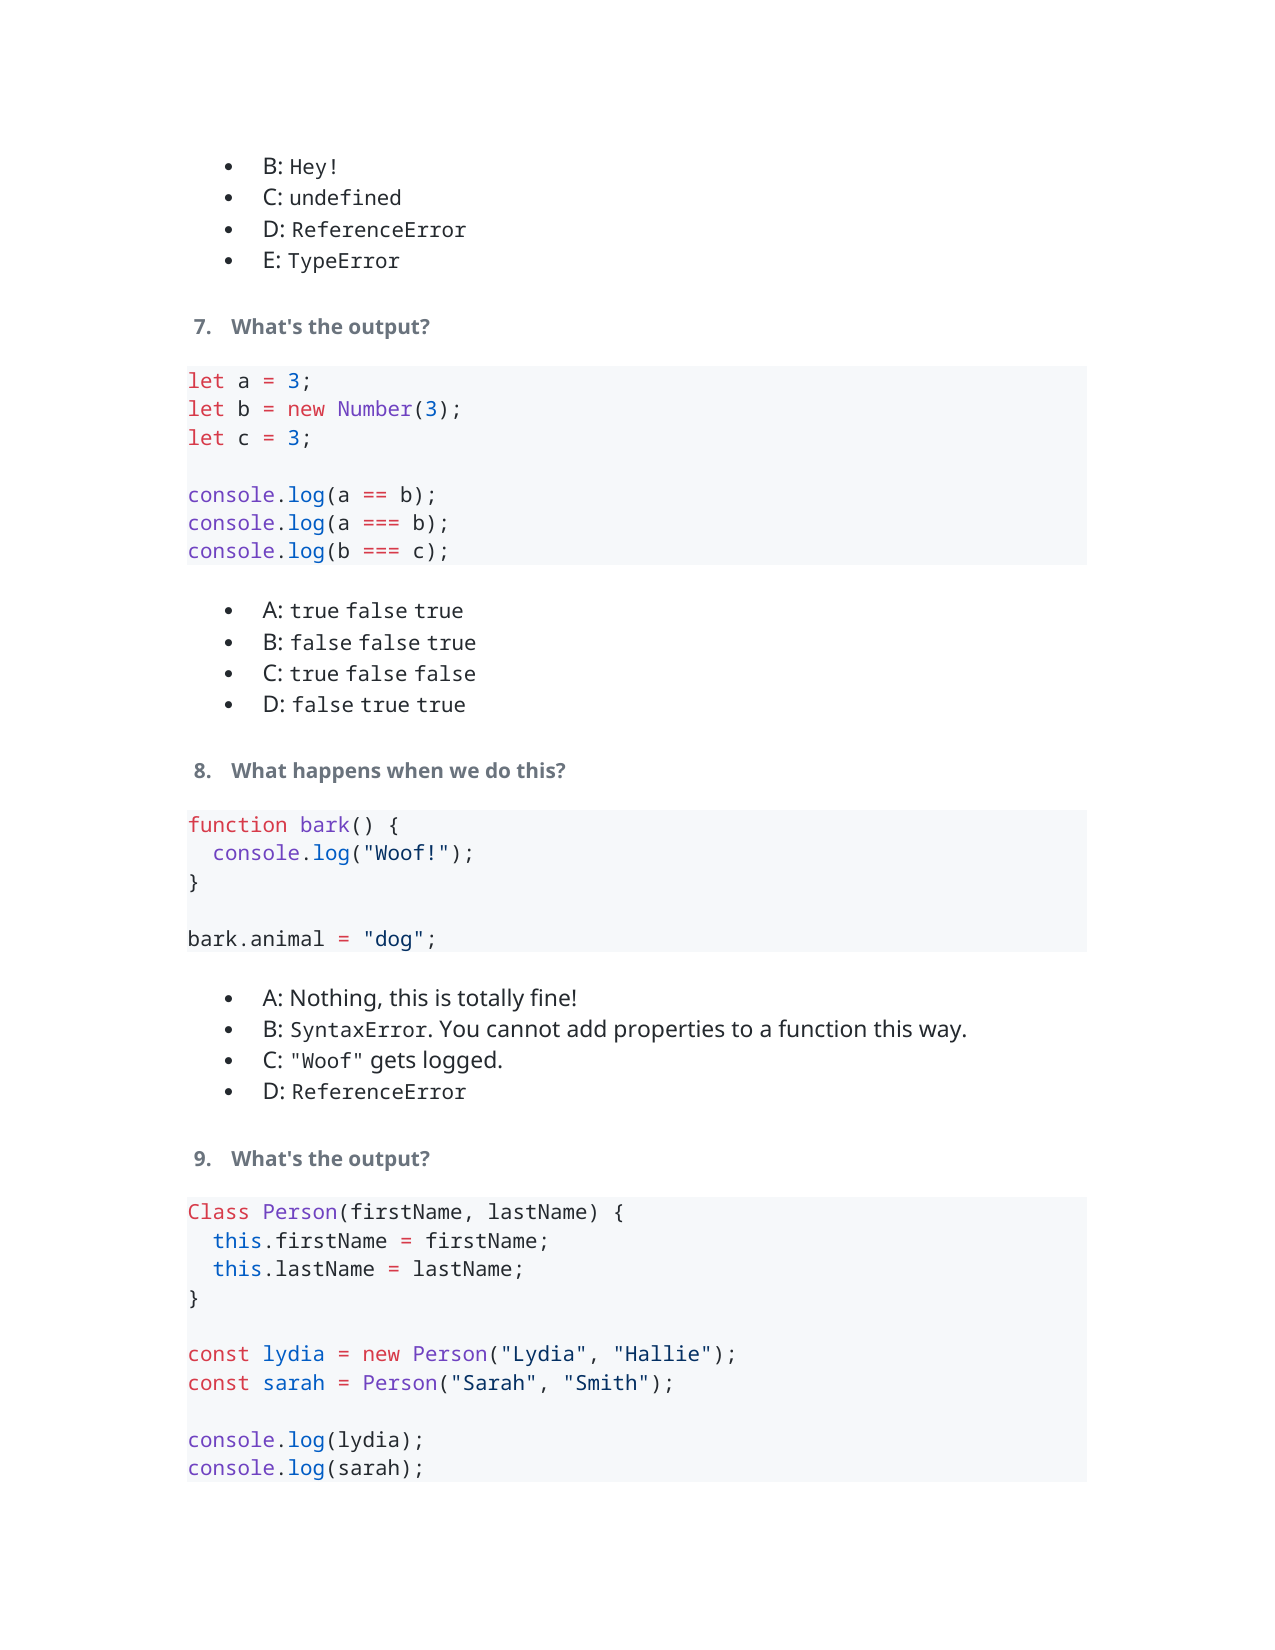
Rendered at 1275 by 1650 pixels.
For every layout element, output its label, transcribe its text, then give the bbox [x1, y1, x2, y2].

text console.log(lydia); [187, 1425, 1087, 1453]
text } [187, 867, 1087, 895]
list D: ReferenceError [225, 212, 1087, 244]
subtitle What happens when we do this? [194, 757, 1087, 785]
list B: SyntaxError. You cannot add properties to a function this way. [225, 1013, 1087, 1044]
text let b = new Number(3); [187, 394, 1087, 423]
text console.log(sarah); [187, 1453, 1087, 1482]
text this.lastName = lastName; [187, 1254, 1087, 1283]
list D: false true true [225, 688, 1087, 719]
list A: true false true [225, 594, 1087, 625]
text } [187, 1283, 1087, 1311]
list C: true false false [225, 657, 1087, 688]
text bark.animal = "dog"; [187, 924, 1087, 952]
text console.log("Woof!"); [187, 838, 1087, 867]
text console.log(a == b); [187, 480, 1087, 508]
list C: "Woof" gets logged. [225, 1044, 1087, 1075]
text const lydia = new Person("Lydia", "Hallie"); [187, 1339, 1087, 1368]
list B: false false true [225, 625, 1087, 657]
list D: ReferenceError [225, 1075, 1087, 1106]
list B: Hey! [225, 150, 1087, 181]
text console.log(a === b); [187, 508, 1087, 537]
list A: Nothing, this is totally fine! [225, 981, 1087, 1013]
text function bark() { [187, 810, 1087, 838]
text const sarah = Person("Sarah", "Smith"); [187, 1368, 1087, 1396]
text Class Person(firstName, lastName) { [187, 1197, 1087, 1226]
list C: undefined [225, 181, 1087, 212]
list What's the output? [194, 312, 1087, 341]
subtitle What's the output? [194, 1144, 1087, 1172]
text console.log(b === c); [187, 537, 1087, 565]
text this.firstName = firstName; [187, 1226, 1087, 1254]
text let a = 3; [187, 366, 1087, 394]
list E: TypeError [225, 244, 1087, 275]
text let c = 3; [187, 423, 1087, 451]
